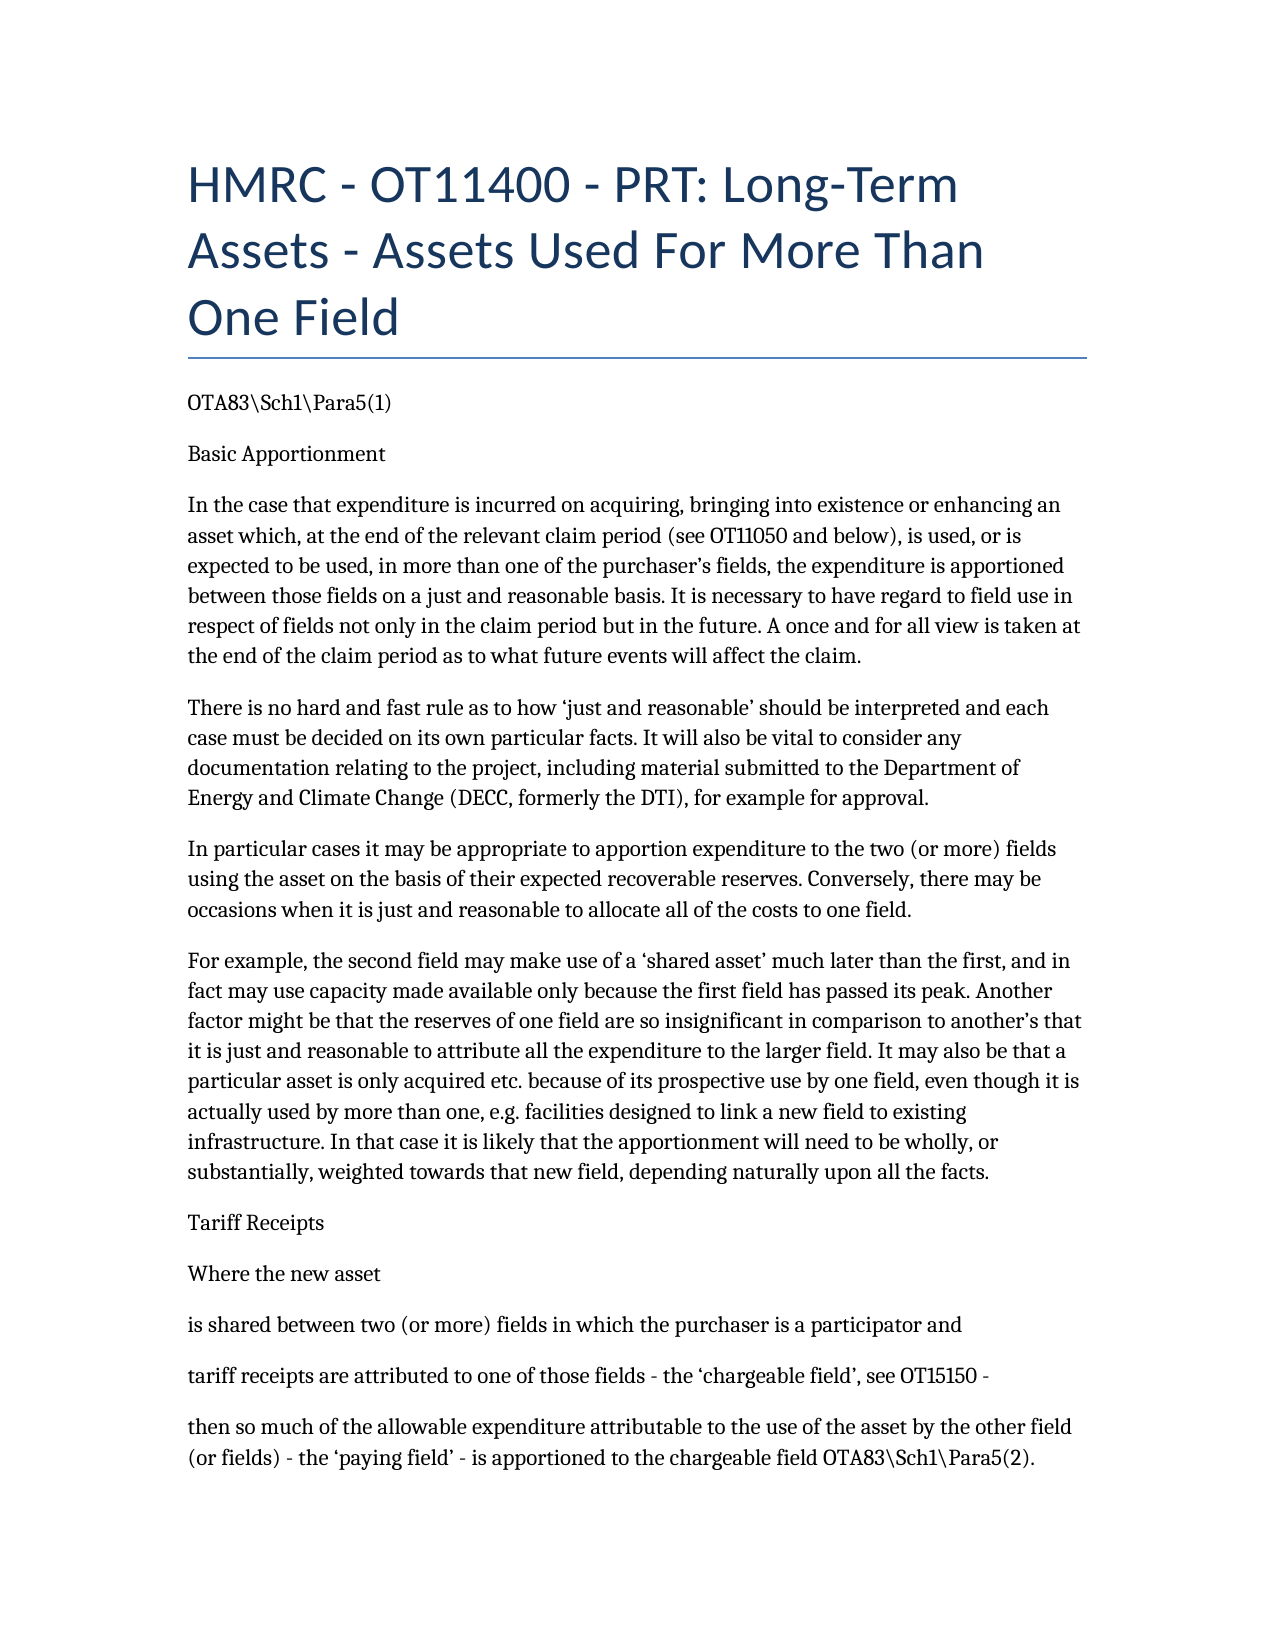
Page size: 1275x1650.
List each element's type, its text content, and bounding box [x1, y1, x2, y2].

text In particular cases it may be appropriate to apportion expenditure to the two (or more) fields using the asset on the basis of their expected recoverable reserves. Conversely, there may be occasions when it is just and reasonable to allocate all of the costs to one field. [187, 836, 1087, 923]
text Basic Apportionment [187, 441, 1087, 467]
text tariff receipts are attributed to one of those fields - the ‘chargeable field’, see OT15150 - [187, 1363, 1087, 1389]
text is shared between two (or more) fields in which the purchaser is a participator and [187, 1312, 1087, 1338]
text In the case that expenditure is incurred on acquiring, bringing into existence or enhancing an asset which, at the end of the relevant claim period (see OT11050 and below), is used, or is expected to be used, in more than one of the purchaser’s fields, the expenditure is apportioned between those fields on a just and reasonable basis. It is necessary to have regard to field use in respect of fields not only in the claim period but in the future. A once and for all view is taken at the end of the claim period as to what future events will affect the claim. [187, 492, 1087, 669]
text OTA83\Sch1\Para5(1) [187, 390, 1087, 416]
text For example, the second field may make use of a ‘shared asset’ much later than the first, and in fact may use capacity made available only because the first field has passed its peak. Another factor might be that the reserves of one field are so insignificant in comparison to another’s that it is just and reasonable to attribute all the expenditure to the larger field. It may also be that a particular asset is only acquired etc. because of its prospective use by one field, even though it is actually used by more than one, e.g. facilities designed to link a new field to existing infrastructure. In that case it is likely that the apportionment will need to be wholly, or substantially, weighted towards that new field, depending naturally upon all the facts. [187, 947, 1087, 1185]
text Where the new asset [187, 1261, 1087, 1287]
text There is no hard and fast rule as to how ‘just and reasonable’ should be interpreted and each case must be decided on its own particular facts. It will also be vital to consider any documentation relating to the project, including material submitted to the Department of Energy and Climate Change (DECC, formerly the DTI), for example for approval. [187, 694, 1087, 811]
text Tariff Receipts [187, 1210, 1087, 1236]
text then so much of the allowable expenditure attributable to the use of the asset by the other field (or fields) - the ‘paying field’ - is apportioned to the chargeable field OTA83\Sch1\Para5(2). [187, 1414, 1087, 1471]
title HMRC - OT11400 - PRT: Long-Term Assets - Assets Used For More Than One Field [187, 150, 1087, 359]
